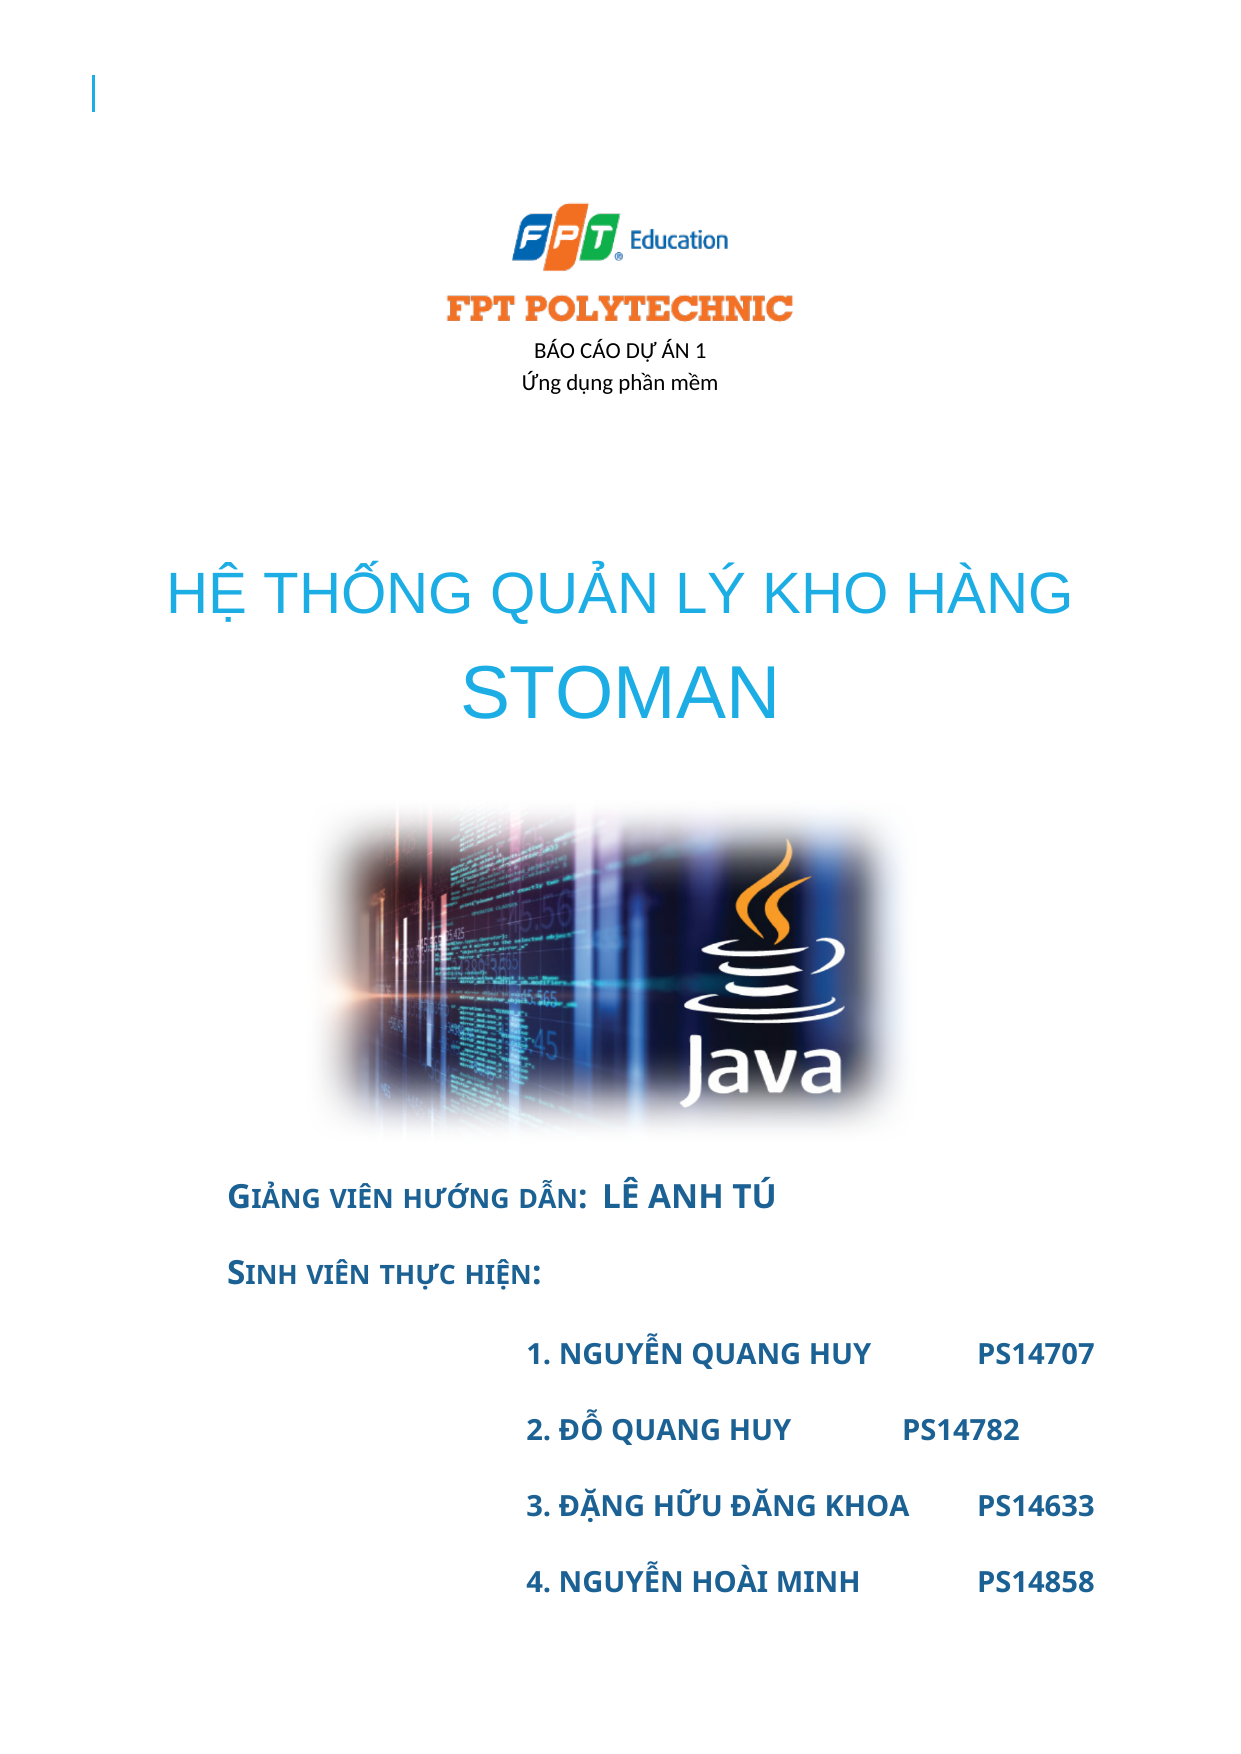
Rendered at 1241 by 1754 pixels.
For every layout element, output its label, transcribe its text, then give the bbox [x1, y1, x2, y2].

table_cell [219, 337, 1022, 368]
picture [387, 880, 836, 1062]
table_cell THỰC HIỆN DỰ ÁN [342, 835, 880, 1106]
table_header [219, 193, 1022, 337]
picture [436, 193, 805, 333]
